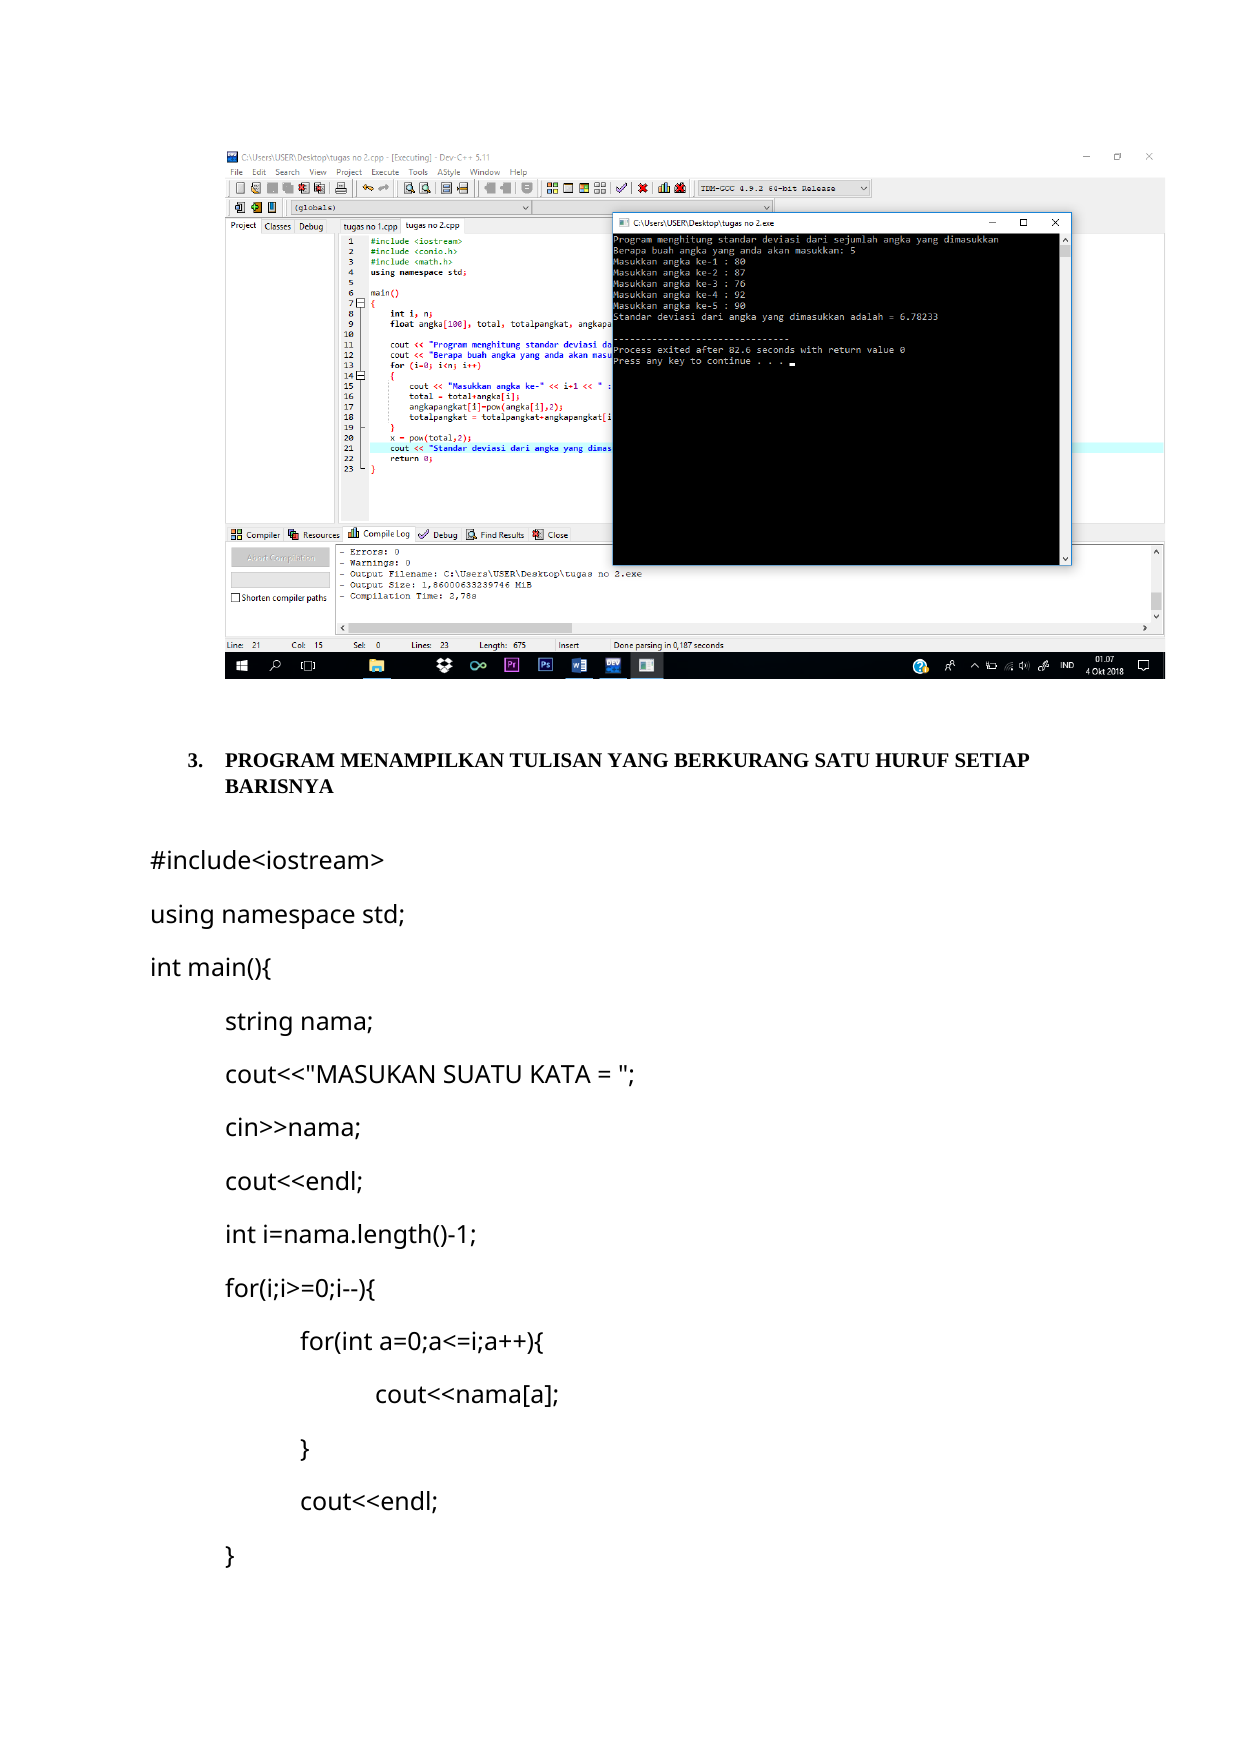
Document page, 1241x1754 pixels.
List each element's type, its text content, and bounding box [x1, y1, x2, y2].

text } [150, 1537, 1090, 1572]
picture [225, 150, 1166, 679]
text int i=nama.length()-1; [150, 1217, 1090, 1251]
text #include<iostream> [150, 843, 1090, 877]
text } [150, 1431, 1090, 1465]
text cout<<endl; [150, 1484, 1090, 1518]
text for(int a=0;a<=i;a++){ [150, 1324, 1090, 1358]
text using namespace std; [150, 896, 1090, 930]
text cout<<"MASUKAN SUATU KATA = "; [150, 1057, 1090, 1091]
text cout<<nama[a]; [150, 1377, 1090, 1411]
text string nama; [150, 1003, 1090, 1037]
text int main(){ [150, 950, 1090, 984]
text cin>>nama; [150, 1110, 1090, 1144]
text for(i;i>=0;i--){ [150, 1270, 1090, 1304]
text cout<<endl; [150, 1163, 1090, 1197]
list PROGRAM MENAMPILKAN TULISAN YANG BERKURANG SATU HURUF SETIAP BARISNYA [187, 748, 1090, 798]
